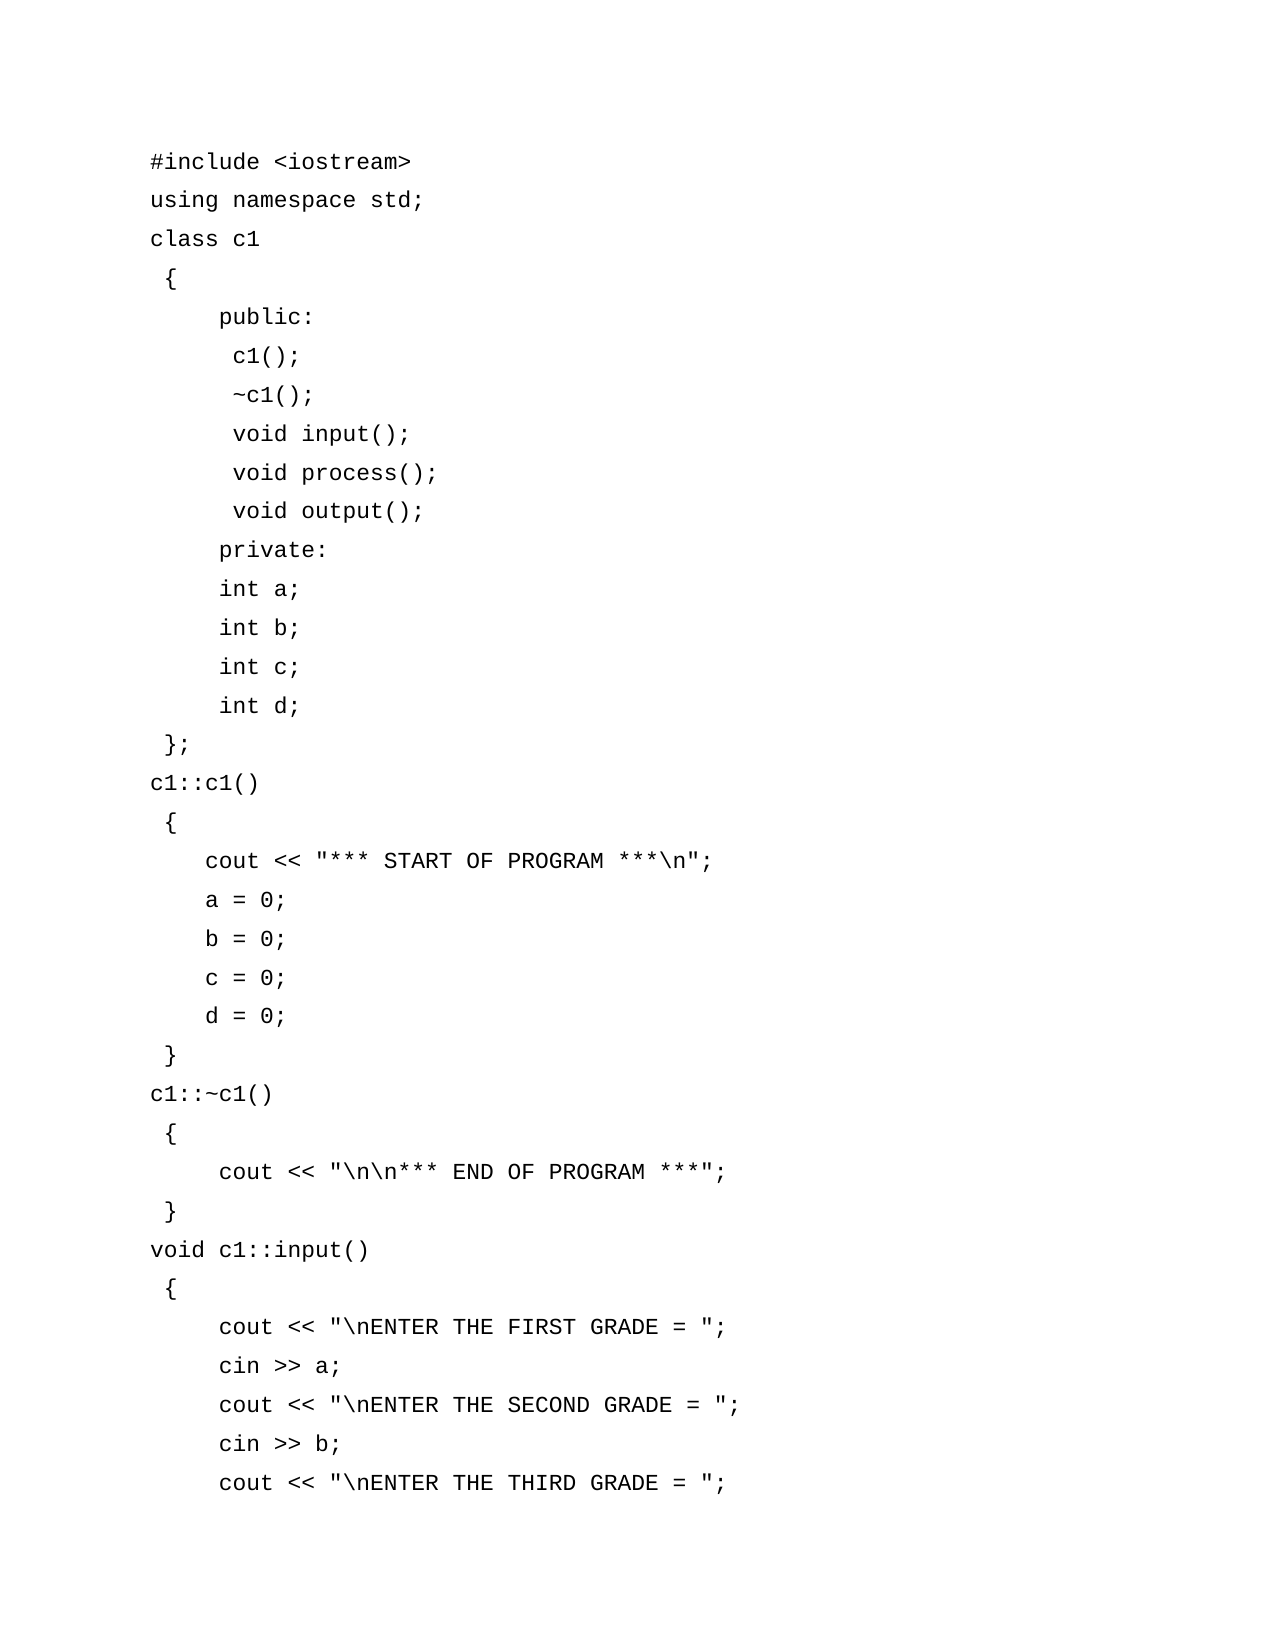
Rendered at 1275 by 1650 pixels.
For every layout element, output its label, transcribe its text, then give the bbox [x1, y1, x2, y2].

text }; [150, 733, 1125, 759]
text void output(); [150, 500, 1125, 526]
text c = 0; [150, 966, 1125, 992]
text ~c1(); [150, 383, 1125, 409]
text class c1 [150, 228, 1125, 254]
text a = 0; [150, 888, 1125, 914]
text cout << "\nENTER THE SECOND GRADE = "; [150, 1393, 1125, 1419]
text } [150, 1199, 1125, 1225]
text #include <iostream> [150, 150, 1125, 176]
text cout << "\n\n*** END OF PROGRAM ***"; [150, 1160, 1125, 1186]
text cin >> a; [150, 1354, 1125, 1380]
text c1(); [150, 344, 1125, 370]
text void process(); [150, 461, 1125, 487]
text d = 0; [150, 1005, 1125, 1031]
text int a; [150, 577, 1125, 603]
text cin >> b; [150, 1432, 1125, 1458]
text cout << "\nENTER THE THIRD GRADE = "; [150, 1471, 1125, 1497]
text b = 0; [150, 927, 1125, 953]
text { [150, 1277, 1125, 1303]
text } [150, 1044, 1125, 1069]
text { [150, 811, 1125, 836]
text { [150, 267, 1125, 292]
text void c1::input() [150, 1238, 1125, 1264]
text cout << "\nENTER THE FIRST GRADE = "; [150, 1316, 1125, 1342]
text int c; [150, 655, 1125, 681]
text private: [150, 538, 1125, 564]
text c1::~c1() [150, 1082, 1125, 1108]
text void input(); [150, 422, 1125, 448]
text cout << "*** START OF PROGRAM ***\n"; [150, 849, 1125, 875]
text c1::c1() [150, 772, 1125, 798]
text int d; [150, 694, 1125, 720]
text { [150, 1121, 1125, 1147]
text public: [150, 305, 1125, 331]
text int b; [150, 616, 1125, 642]
text using namespace std; [150, 189, 1125, 215]
